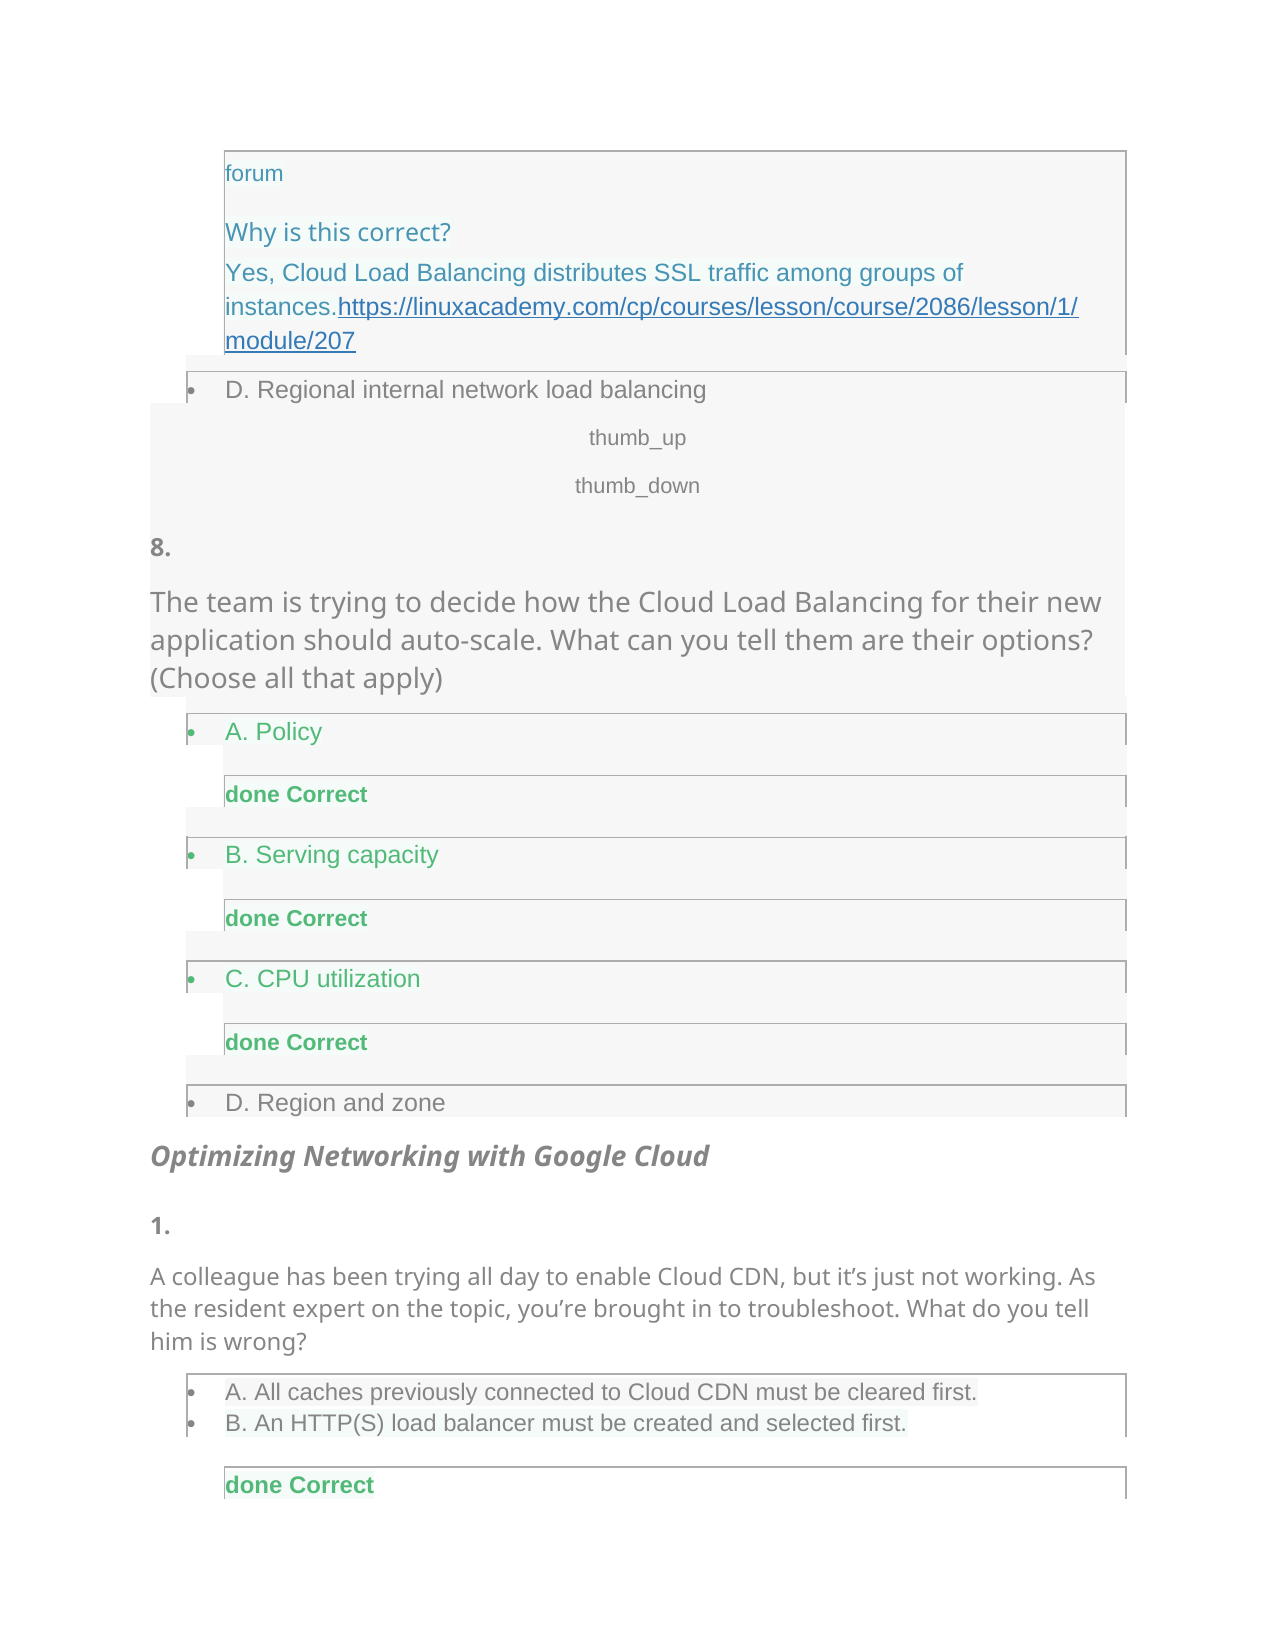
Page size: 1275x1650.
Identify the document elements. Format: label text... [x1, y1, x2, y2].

subtitle 8. [150, 529, 1125, 563]
list B. An HTTP(S) load balancer must be created and selected first. [188, 1404, 1125, 1437]
text thumb_up [150, 419, 1125, 450]
text done Correct [225, 900, 1125, 931]
text The team is trying to decide how the Cloud Load Balancing for their new application should auto-scale. What can you tell them are their options? (Choose all that apply) [150, 582, 1125, 697]
list B. Serving capacity [188, 838, 1125, 869]
text done Correct [225, 776, 1125, 807]
list C. CPU utilization [188, 962, 1125, 993]
text thumb_down [150, 467, 1125, 498]
list D. Region and zone [188, 1086, 1125, 1117]
subtitle Why is this correct? [225, 213, 1125, 249]
list D. Regional internal network load balancing [188, 372, 1125, 403]
text done Correct [225, 1024, 1125, 1055]
list A. All caches previously connected to Cloud CDN must be cleared first. [188, 1375, 1125, 1404]
text Yes, Cloud Load Balancing distributes SSL traffic among groups of instances.https://linuxacademy.com/cp/courses/lesson/course/2086/lesson/1/module/207 [225, 250, 1125, 355]
list A. Policy [188, 714, 1125, 745]
text done Correct [225, 1468, 1125, 1499]
subtitle 1. [150, 1208, 1125, 1241]
text forum [225, 152, 1125, 186]
subtitle Optimizing Networking with Google Cloud [150, 1136, 1125, 1174]
text A colleague has been trying all day to enable Cloud CDN, but it’s just not working. As the resident expert on the topic, you’re brought in to troubleshoot. What do you tell him is wrong? [150, 1259, 1125, 1357]
